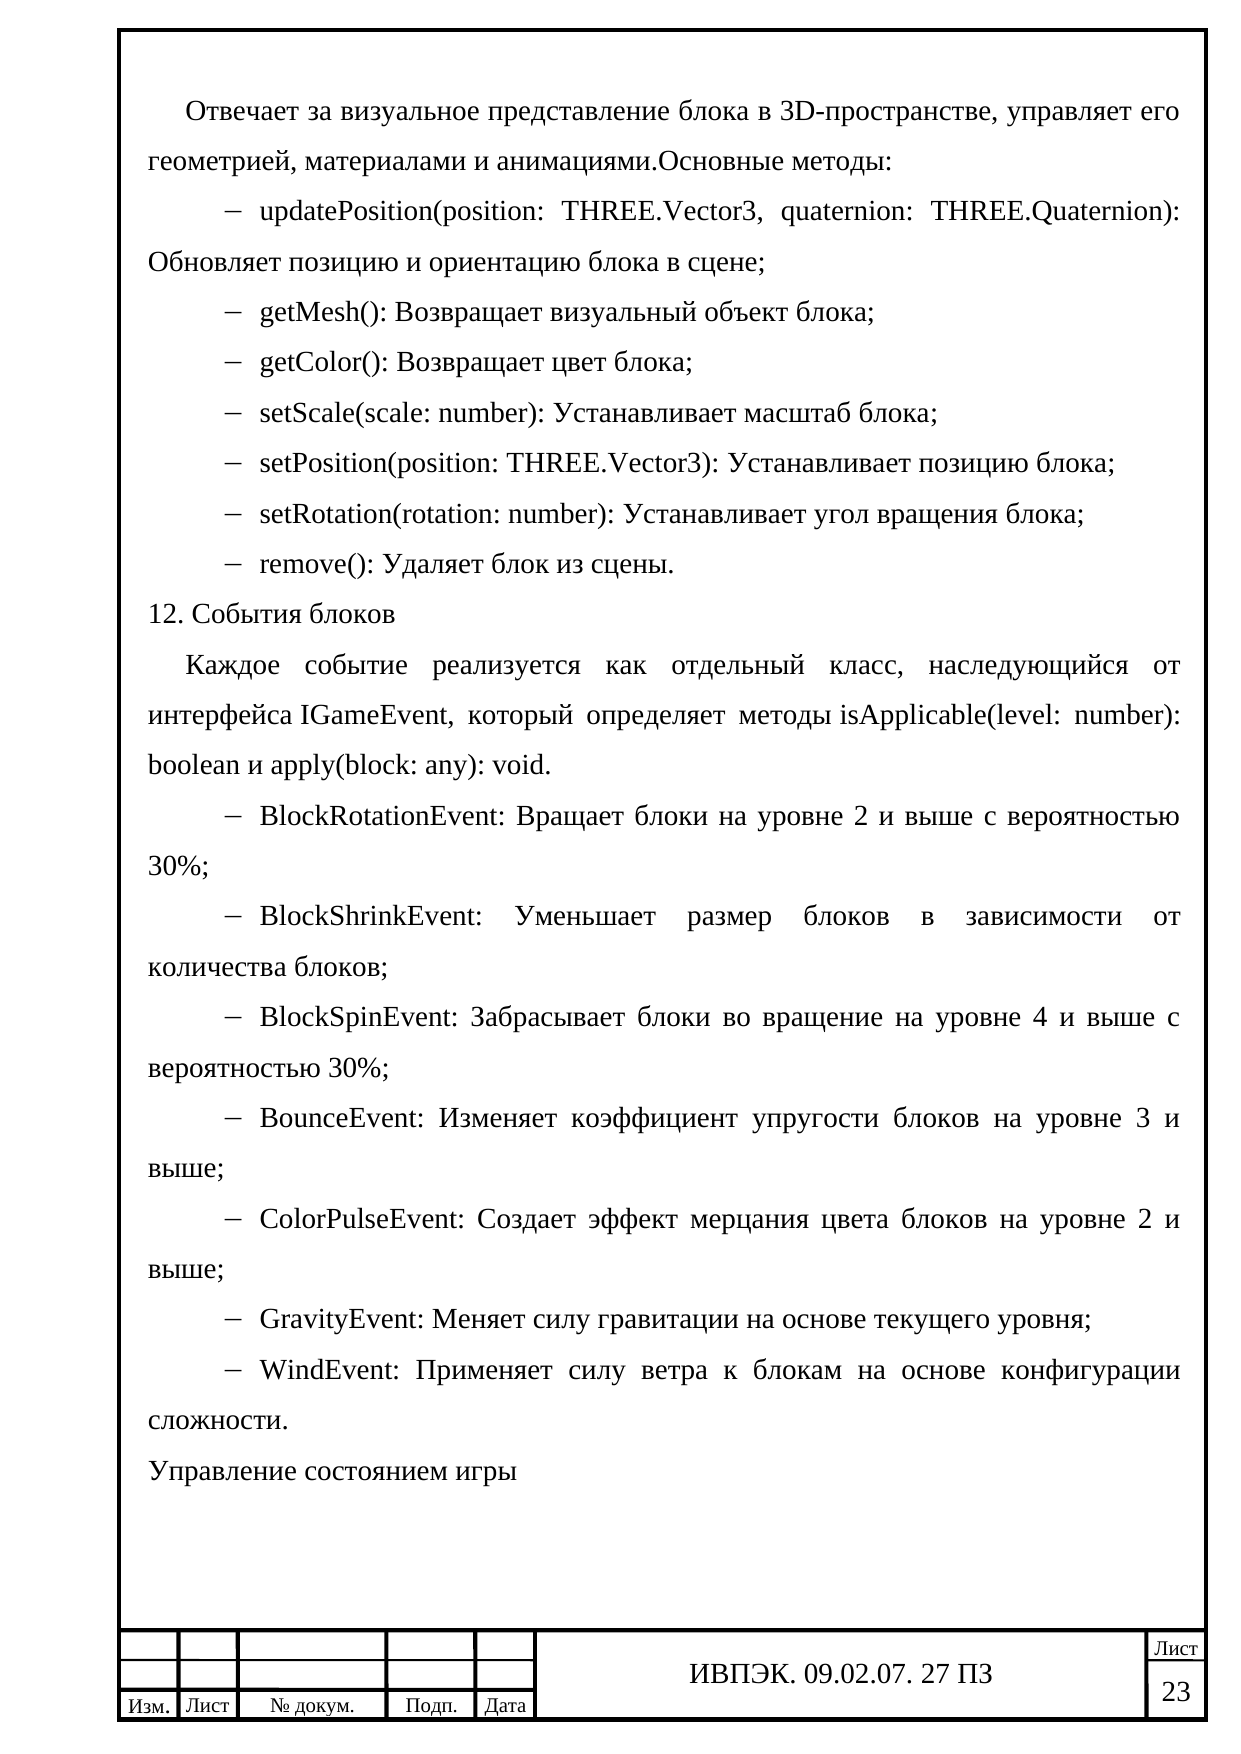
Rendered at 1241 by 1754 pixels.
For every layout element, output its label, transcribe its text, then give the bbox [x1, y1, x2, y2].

list setScale(scale: number): Устанавливает масштаб блока; [148, 395, 1181, 428]
list setRotation(rotation: number): Устанавливает угол вращения блока; [148, 496, 1181, 529]
list BlockShrinkEvent: Уменьшает размер блоков в зависимости от количества блоков; [148, 898, 1181, 982]
list remove(): Удаляет блок из сцены. [148, 546, 1181, 580]
list BlockSpinEvent: Забрасывает блоки во вращение на уровне 4 и выше с вероятностью 30%; [148, 999, 1181, 1083]
list WindEvent: Применяет силу ветра к блокам на основе конфигурации сложности. [148, 1352, 1181, 1436]
list getMesh(): Возвращает визуальный объект блока; [148, 294, 1181, 328]
list BounceEvent: Изменяет коэффициент упругости блоков на уровне 3 и выше; [148, 1100, 1181, 1184]
text 12. События блоков [148, 597, 1181, 630]
text Каждое событие реализуется как отдельный класс, наследующийся от интерфейса IGameEvent, который определяет методы isApplicable(level: number): boolean и apply(block: any): void. [148, 647, 1181, 781]
list ColorPulseEvent: Создает эффект мерцания цвета блоков на уровне 2 и выше; [148, 1201, 1181, 1285]
list setPosition(position: THREE.Vector3): Устанавливает позицию блока; [148, 445, 1181, 479]
list GravityEvent: Меняет силу гравитации на основе текущего уровня; [148, 1301, 1181, 1335]
list updatePosition(position: THREE.Vector3, quaternion: THREE.Quaternion): Обновляет позицию и ориентацию блока в сцене; [148, 193, 1181, 277]
list BlockRotationEvent: Вращает блоки на уровне 2 и выше с вероятностью 30%; [148, 798, 1181, 882]
text Управление состоянием игры [148, 1453, 1181, 1486]
list getColor(): Возвращает цвет блока; [148, 344, 1181, 378]
text Отвечает за визуальное представление блока в 3D-пространстве, управляет его геометрией, материалами и анимациями.Основные методы: [148, 93, 1181, 177]
